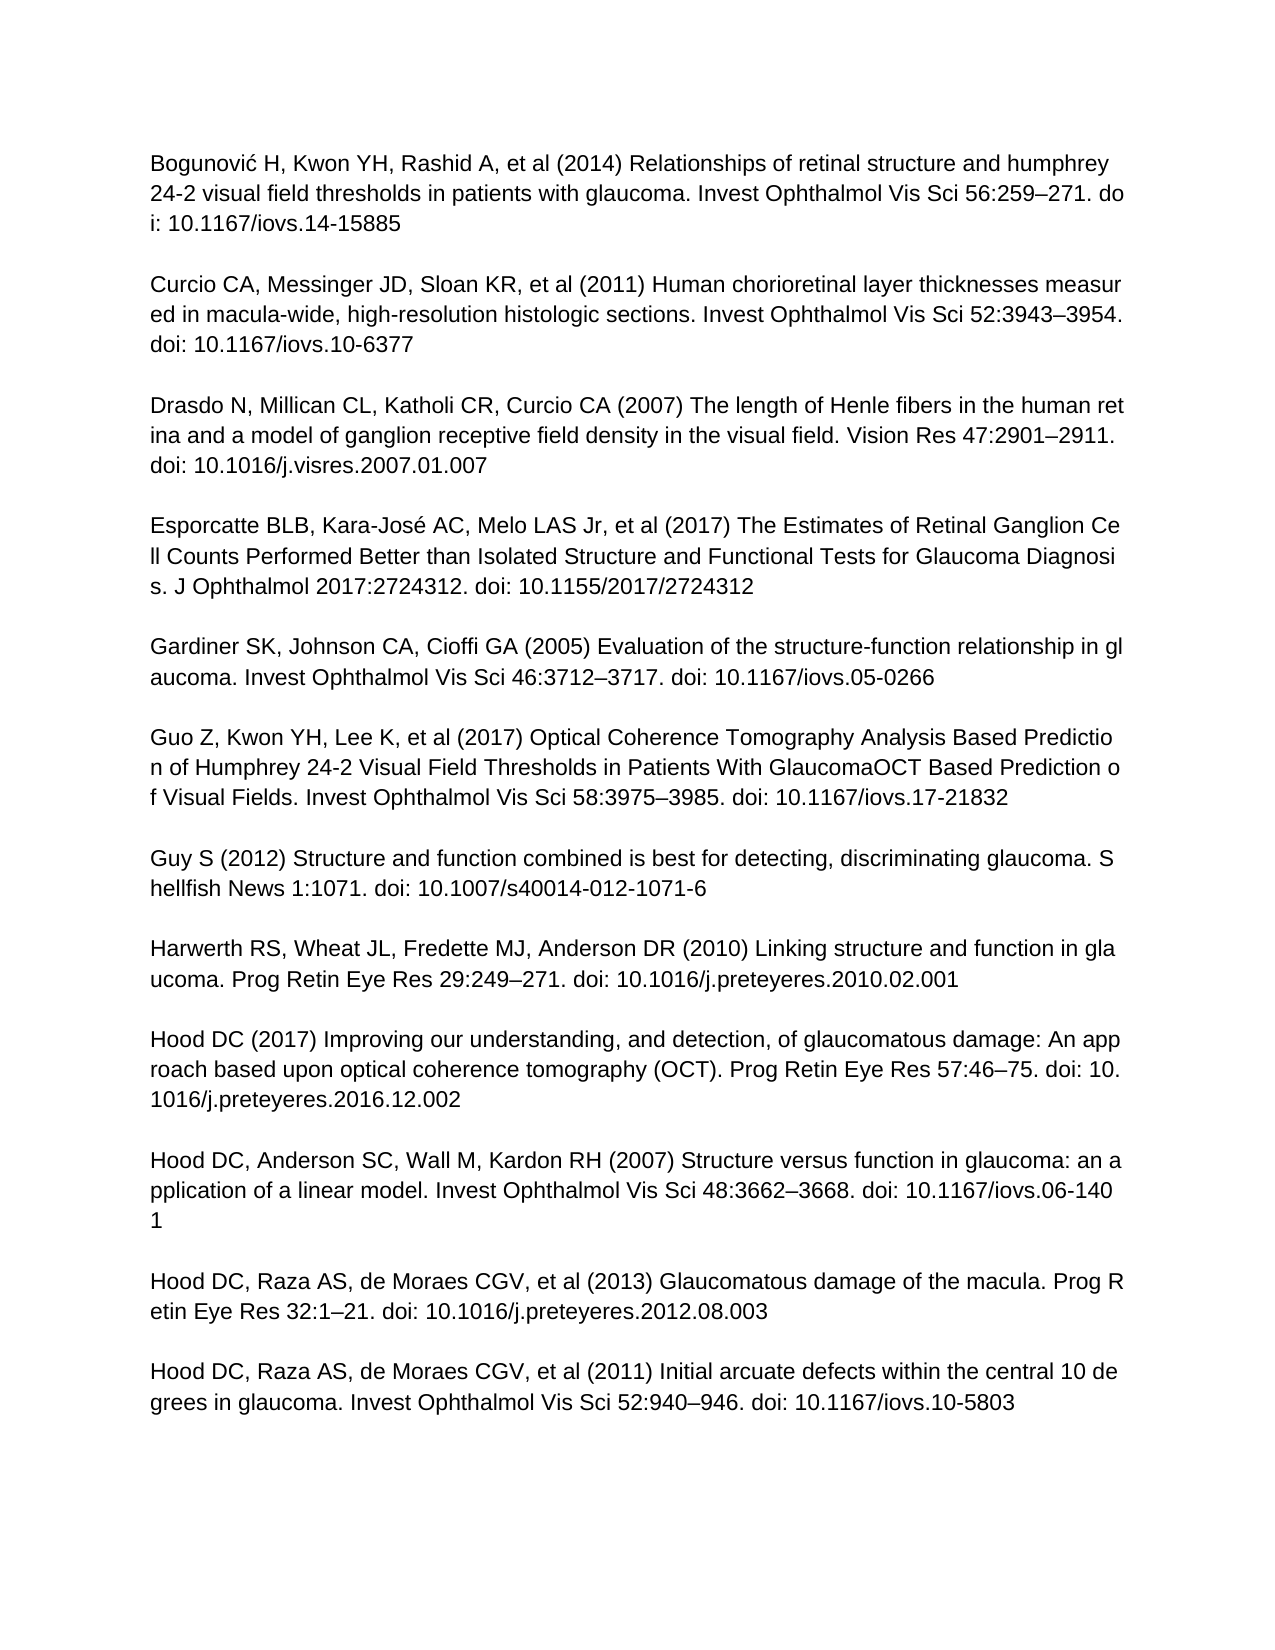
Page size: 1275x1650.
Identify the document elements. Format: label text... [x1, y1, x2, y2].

text Guy S (2012) Structure and function combined is best for detecting, discriminating glaucoma. Shellfish News 1:1071. doi: 10.1007/s40014-012-1071-6 [150, 845, 1125, 901]
text Bogunović H, Kwon YH, Rashid A, et al (2014) Relationships of retinal structure and humphrey 24-2 visual field thresholds in patients with glaucoma. Invest Ophthalmol Vis Sci 56:259–271. doi: 10.1167/iovs.14-15885 [150, 150, 1125, 237]
text Hood DC, Raza AS, de Moraes CGV, et al (2011) Initial arcuate defects within the central 10 degrees in glaucoma. Invest Ophthalmol Vis Sci 52:940–946. doi: 10.1167/iovs.10-5803 [150, 1358, 1125, 1415]
text Esporcatte BLB, Kara-José AC, Melo LAS Jr, et al (2017) The Estimates of Retinal Ganglion Cell Counts Performed Better than Isolated Structure and Functional Tests for Glaucoma Diagnosis. J Ophthalmol 2017:2724312. doi: 10.1155/2017/2724312 [150, 512, 1125, 599]
text Curcio CA, Messinger JD, Sloan KR, et al (2011) Human chorioretinal layer thicknesses measured in macula-wide, high-resolution histologic sections. Invest Ophthalmol Vis Sci 52:3943–3954. doi: 10.1167/iovs.10-6377 [150, 271, 1125, 358]
text Hood DC, Anderson SC, Wall M, Kardon RH (2007) Structure versus function in glaucoma: an application of a linear model. Invest Ophthalmol Vis Sci 48:3662–3668. doi: 10.1167/iovs.06-1401 [150, 1147, 1125, 1234]
text Gardiner SK, Johnson CA, Cioffi GA (2005) Evaluation of the structure-function relationship in glaucoma. Invest Ophthalmol Vis Sci 46:3712–3717. doi: 10.1167/iovs.05-0266 [150, 633, 1125, 690]
text Hood DC, Raza AS, de Moraes CGV, et al (2013) Glaucomatous damage of the macula. Prog Retin Eye Res 32:1–21. doi: 10.1016/j.preteyeres.2012.08.003 [150, 1268, 1125, 1324]
text Hood DC (2017) Improving our understanding, and detection, of glaucomatous damage: An approach based upon optical coherence tomography (OCT). Prog Retin Eye Res 57:46–75. doi: 10.1016/j.preteyeres.2016.12.002 [150, 1026, 1125, 1113]
text Guo Z, Kwon YH, Lee K, et al (2017) Optical Coherence Tomography Analysis Based Prediction of Humphrey 24-2 Visual Field Thresholds in Patients With GlaucomaOCT Based Prediction of Visual Fields. Invest Ophthalmol Vis Sci 58:3975–3985. doi: 10.1167/iovs.17-21832 [150, 724, 1125, 811]
text Harwerth RS, Wheat JL, Fredette MJ, Anderson DR (2010) Linking structure and function in glaucoma. Prog Retin Eye Res 29:249–271. doi: 10.1016/j.preteyeres.2010.02.001 [150, 935, 1125, 992]
text Drasdo N, Millican CL, Katholi CR, Curcio CA (2007) The length of Henle fibers in the human retina and a model of ganglion receptive field density in the visual field. Vision Res 47:2901–2911. doi: 10.1016/j.visres.2007.01.007 [150, 392, 1125, 478]
